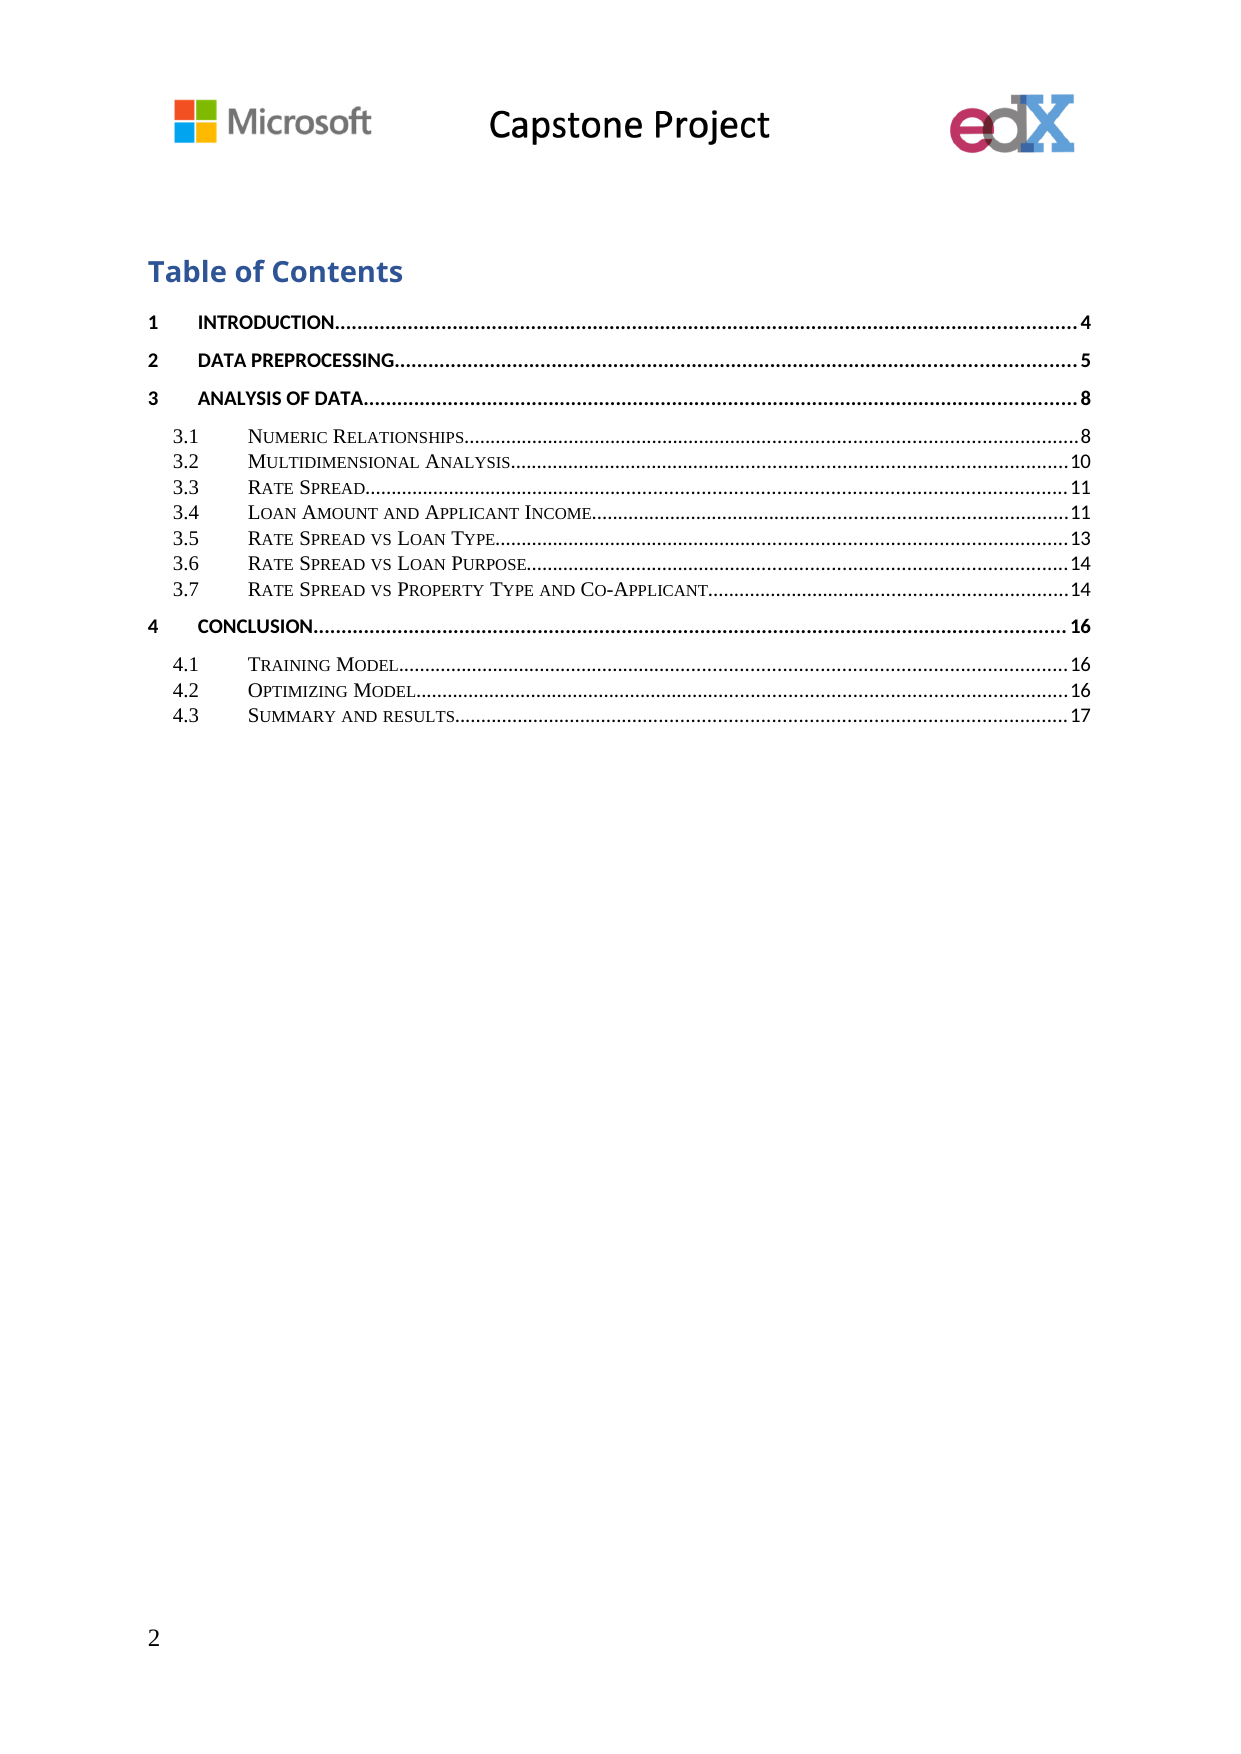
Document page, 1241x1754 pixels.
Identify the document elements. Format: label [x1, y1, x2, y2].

picture [147, 73, 1092, 169]
